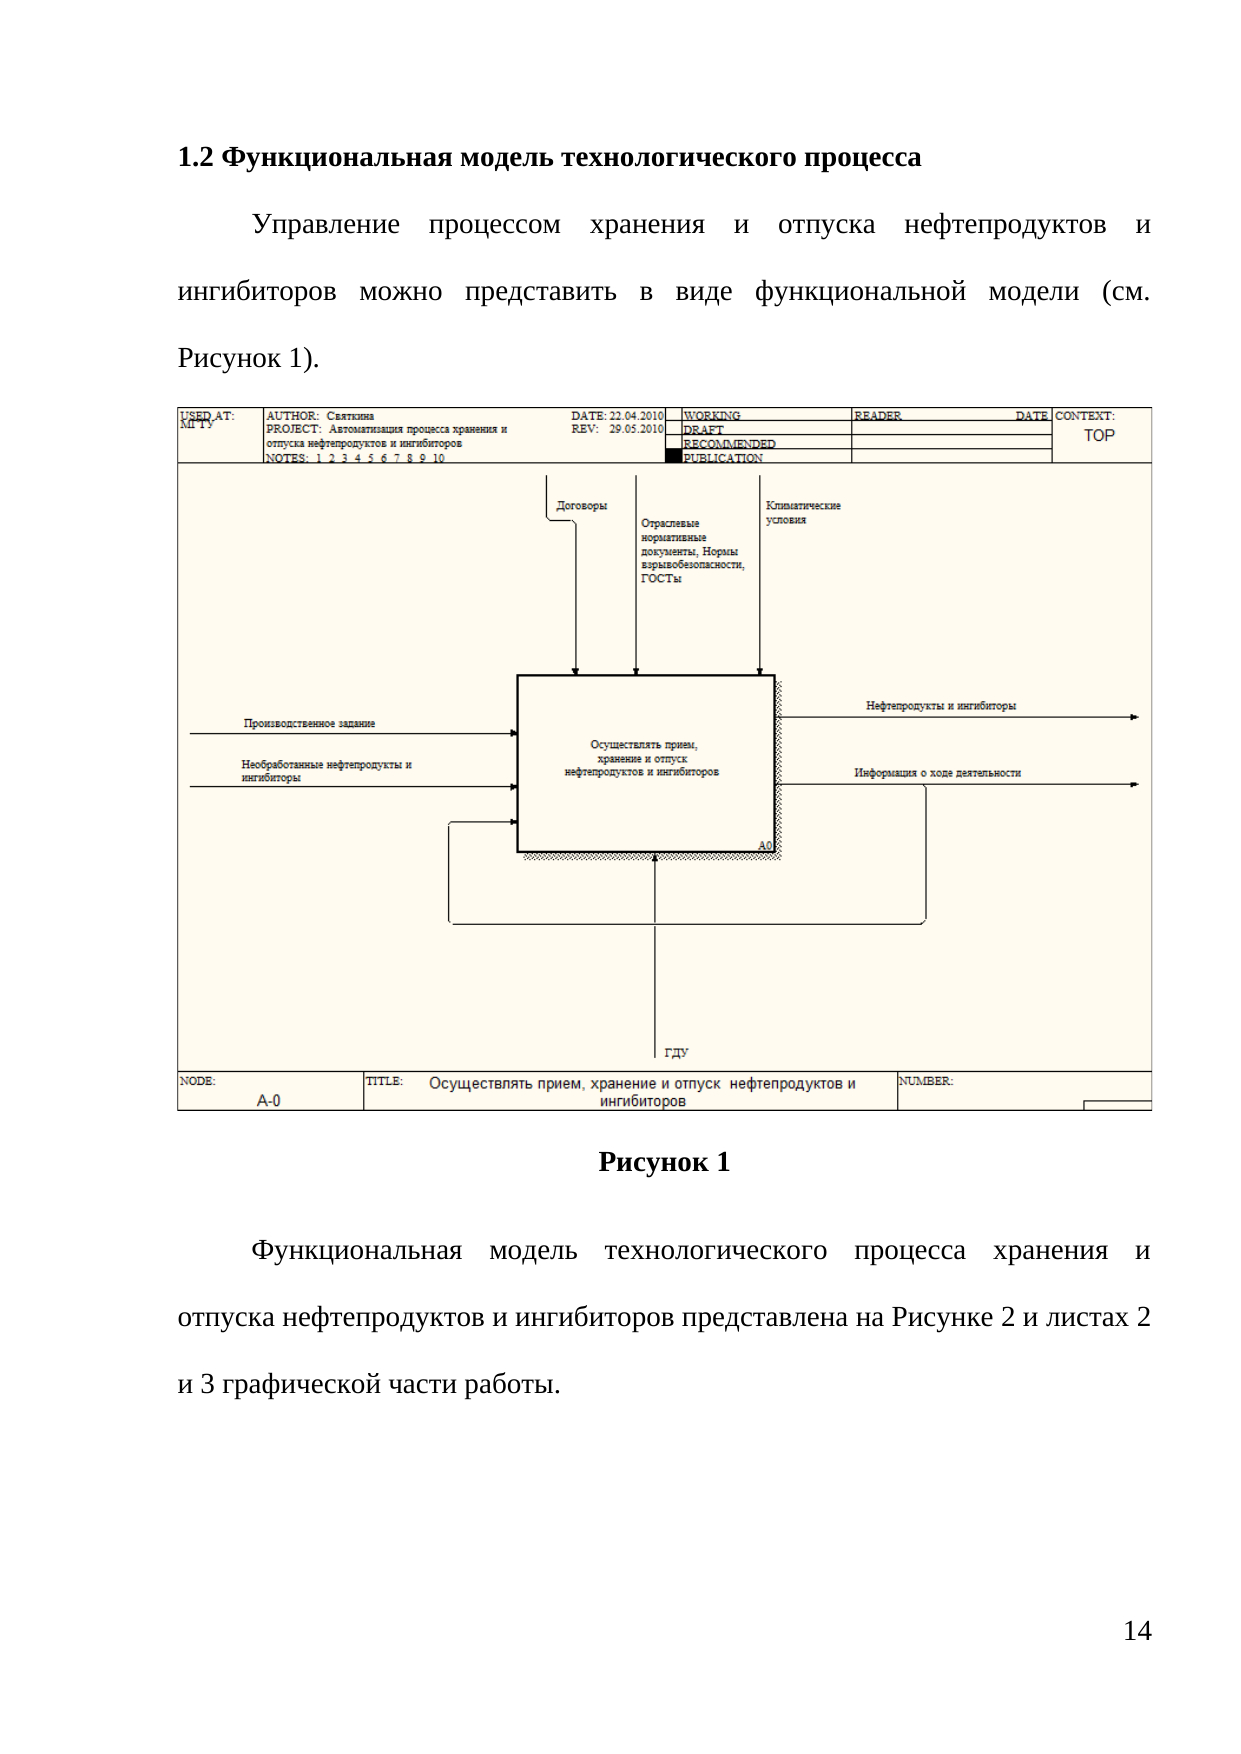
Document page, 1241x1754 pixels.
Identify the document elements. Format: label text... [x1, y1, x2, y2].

text Функциональная модель технологического процесса хранения и отпуска нефтепродуктов и ингибиторов представлена на Рисунке 2 и листах 2 и 3 графической части работы. [177, 1232, 1152, 1399]
text Управление процессом хранения и отпуска нефтепродуктов и ингибиторов можно представить в виде функциональной модели (см. Рисунок 1). [177, 206, 1152, 374]
picture [177, 407, 1153, 1111]
subtitle 1.2 Функциональная модель технологического процесса [177, 139, 1152, 172]
text Рисунок 1 [177, 1144, 1152, 1177]
